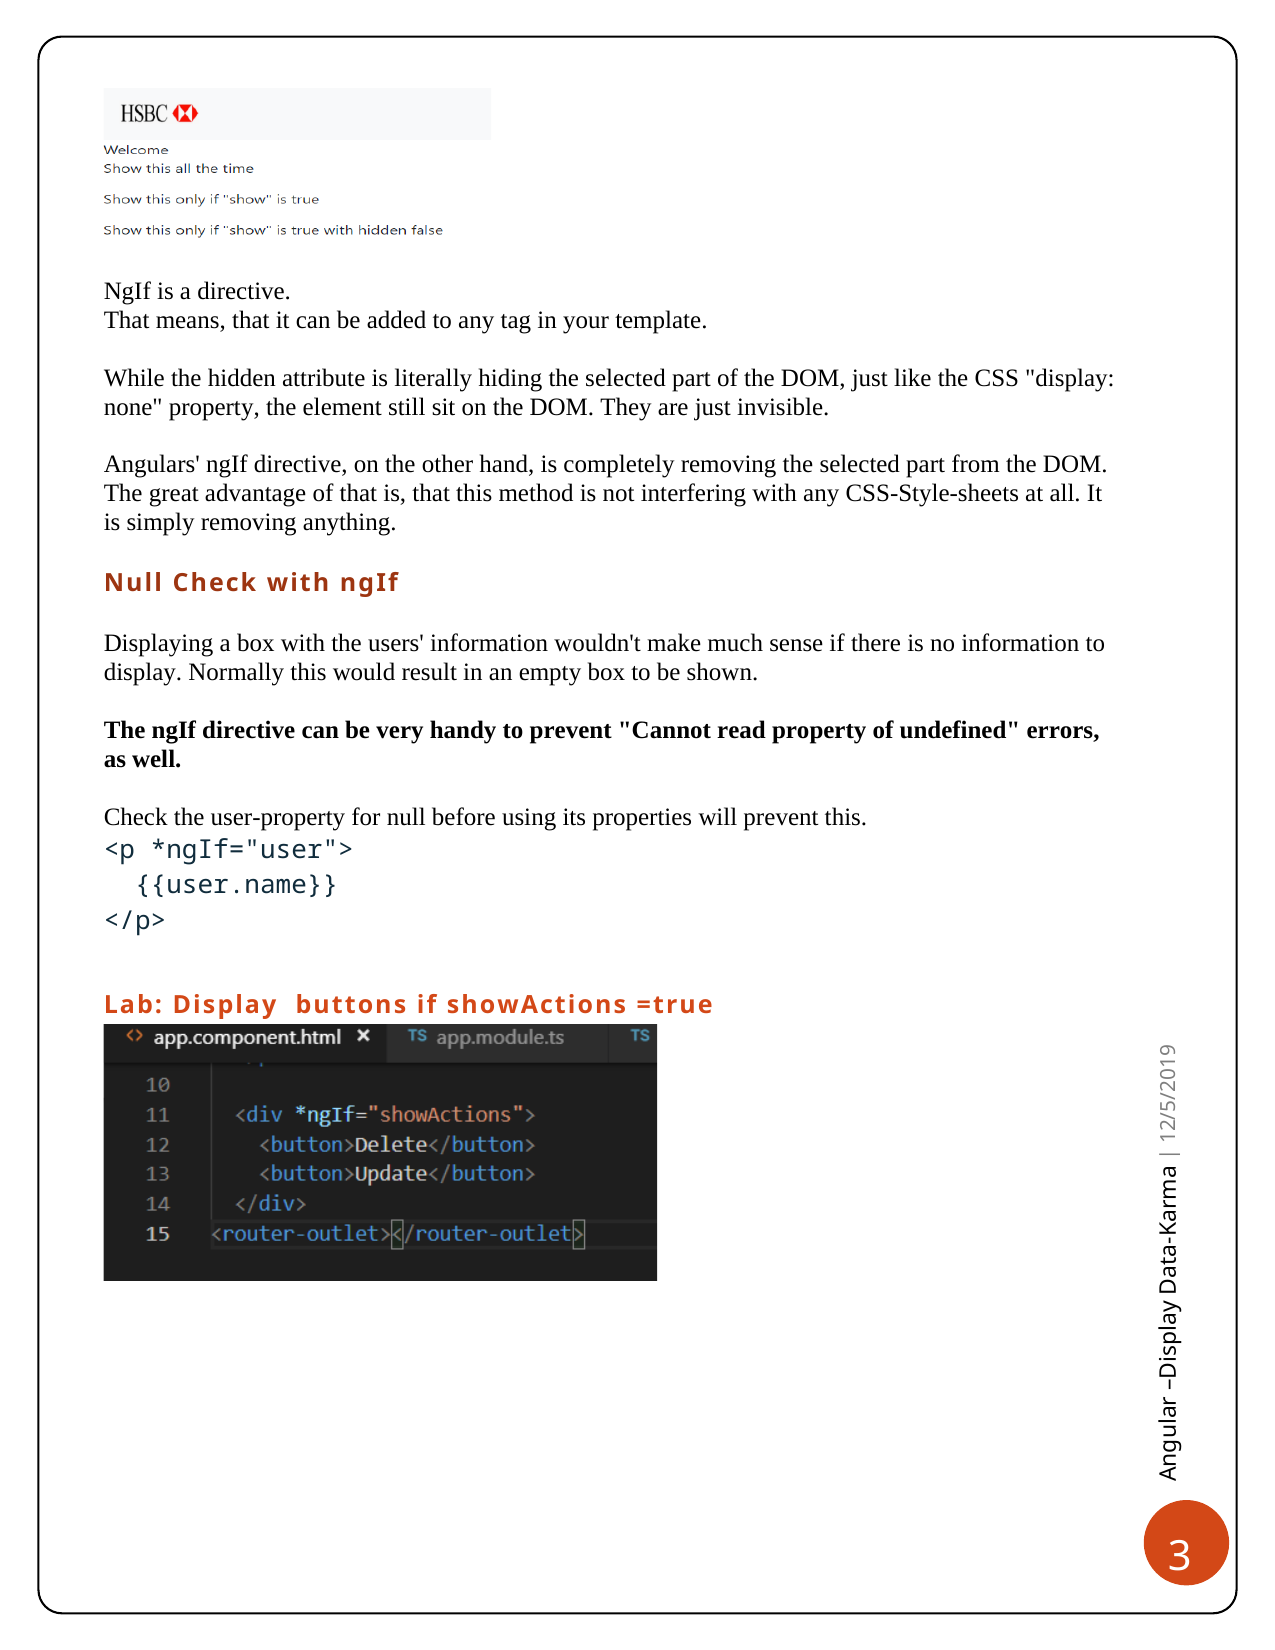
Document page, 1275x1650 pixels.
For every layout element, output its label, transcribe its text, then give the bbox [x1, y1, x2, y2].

text {{user.name}} [103, 866, 1125, 901]
subtitle Null Check with ngIf [103, 565, 1125, 599]
text <p *ngIf="user"> [103, 830, 1125, 866]
picture [103, 88, 492, 255]
text That means, that it can be added to any tag in your template. [103, 305, 1125, 334]
subtitle Lab: Display buttons if showActions =true [103, 986, 1125, 1021]
text While the hidden attribute is literally hiding the selected part of the DOM, just like the CSS "display: none" property, the element still sit on the DOM. They are just invisible. [103, 363, 1125, 420]
text Angulars' ngIf directive, on the other hand, is completely removing the selected part from the DOM. The great advantage of that is, that this method is not interfering with any CSS-Style-sheets at all. It is simply removing anything. [103, 449, 1125, 536]
picture [103, 1024, 658, 1281]
text Displaying a box with the users' information wouldn't make much sense if there is no information to display. Normally this would result in an empty box to be shown. [103, 628, 1125, 686]
text Check the user-property for null before using its properties will prevent this. [103, 802, 1125, 830]
text </p> [103, 901, 1125, 937]
text NgIf is a directive. [103, 276, 1125, 305]
text The ngIf directive can be very handy to prevent "Cannot read property of undefined" errors, as well. [103, 715, 1125, 772]
